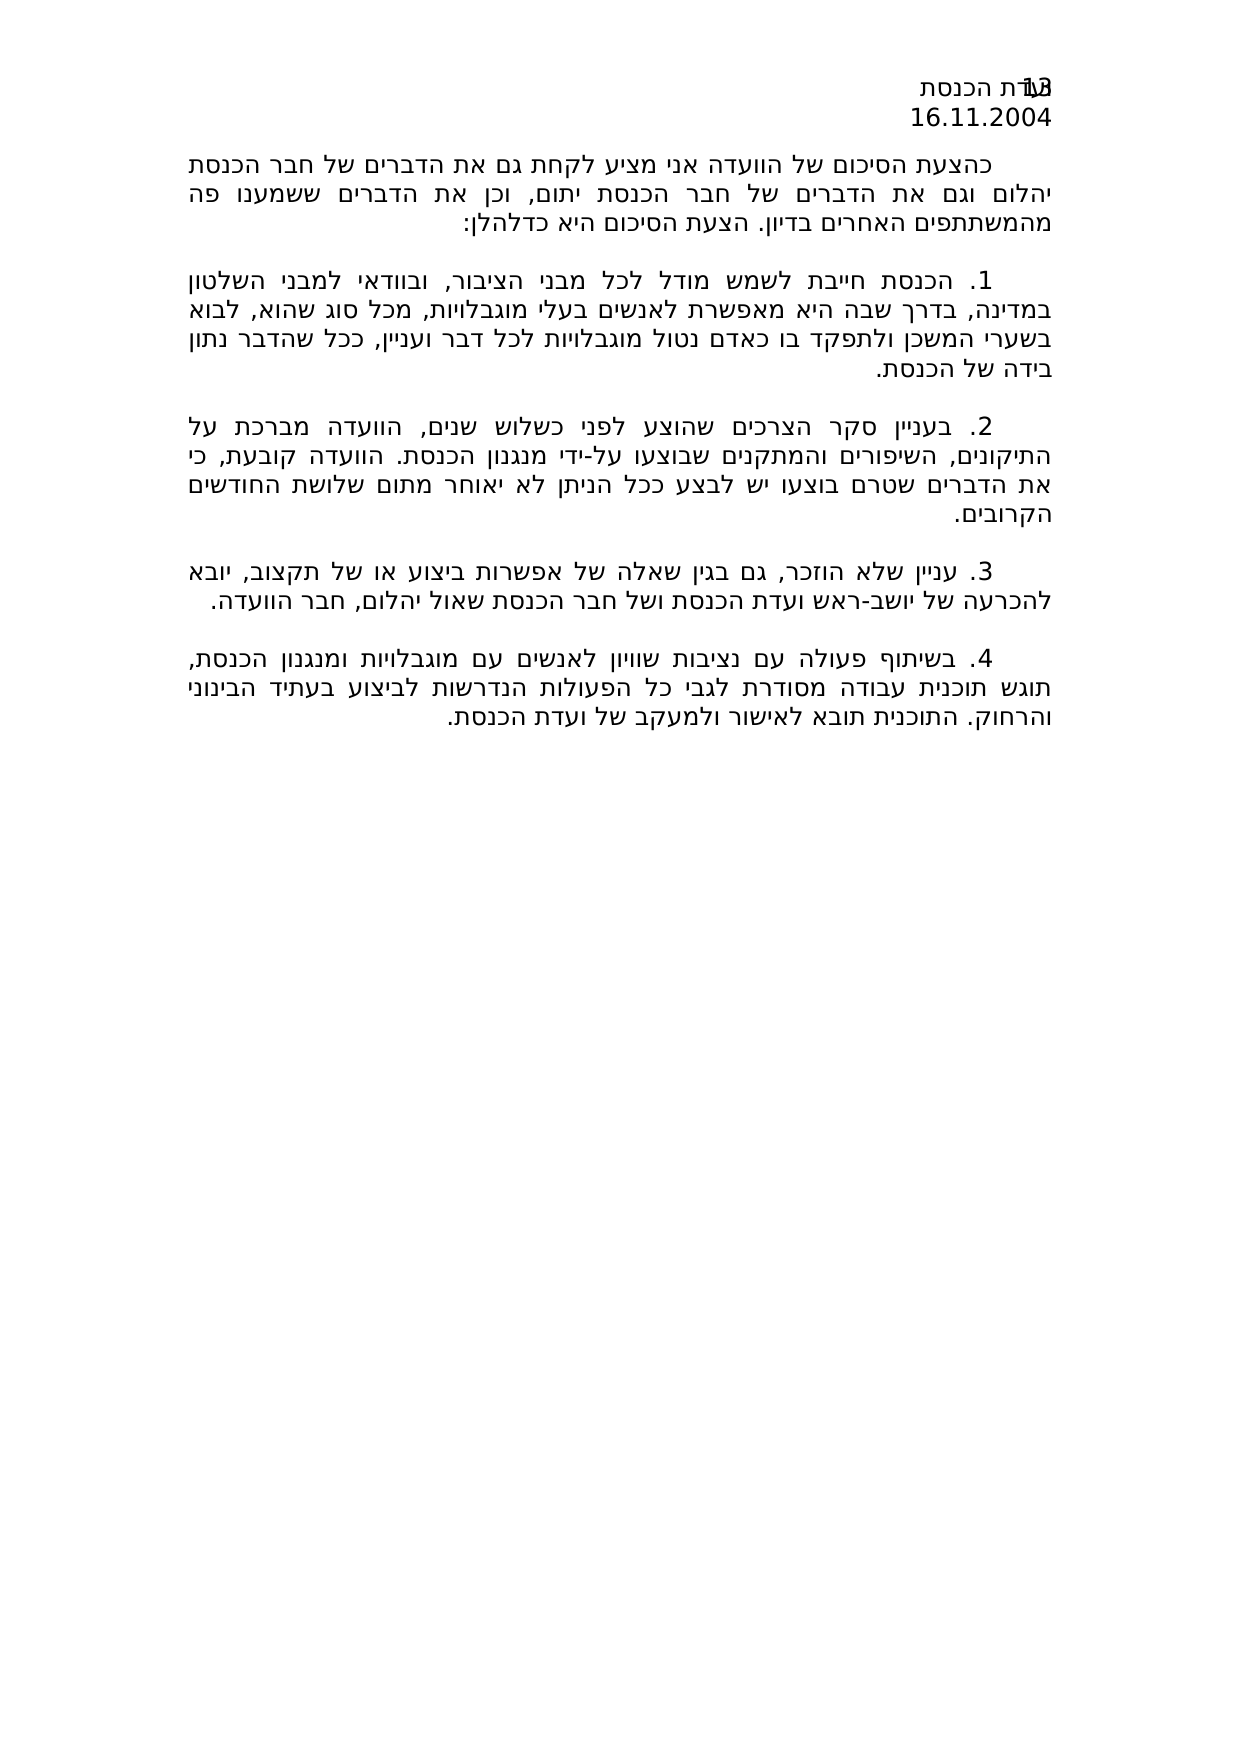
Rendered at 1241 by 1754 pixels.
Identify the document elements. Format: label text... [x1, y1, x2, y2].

text 1. הכנסת חייבת לשמש מודל לכל מבני הציבור, ובוודאי למבני השלטון במדינה, בדרך שבה היא מאפשרת לאנשים בעלי מוגבלויות, מכל סוג שהוא, לבוא בשערי המשכן ולתפקד בו כאדם נטול מוגבלויות לכל דבר ועניין, ככל שהדבר נתון בידה של הכנסת. [187, 266, 1053, 383]
text 3. עניין שלא הוזכר, גם בגין שאלה של אפשרות ביצוע או של תקצוב, יובא להכרעה של יושב-ראש ועדת הכנסת ושל חבר הכנסת שאול יהלום, חבר הוועדה. [187, 557, 1053, 615]
text 2. בעניין סקר הצרכים שהוצע לפני כשלוש שנים, הוועדה מברכת על התיקונים, השיפורים והמתקנים שבוצעו על-ידי מנגנון הכנסת. הוועדה קובעת, כי את הדברים שטרם בוצעו יש לבצע ככל הניתן לא יאוחר מתום שלושת החודשים הקרובים. [187, 412, 1053, 528]
text 4. בשיתוף פעולה עם נציבות שוויון לאנשים עם מוגבלויות ומנגנון הכנסת, תוגש תוכנית עבודה מסודרת לגבי כל הפעולות הנדרשות לביצוע בעתיד הבינוני והרחוק. התוכנית תובא לאישור ולמעקב של ועדת הכנסת. [187, 644, 1053, 732]
text כהצעת הסיכום של הוועדה אני מציע לקחת גם את הדברים של חבר הכנסת יהלום וגם את הדברים של חבר הכנסת יתום, וכן את הדברים ששמענו פה מהמשתתפים האחרים בדיון. הצעת הסיכום היא כדלהלן: [187, 150, 1053, 237]
